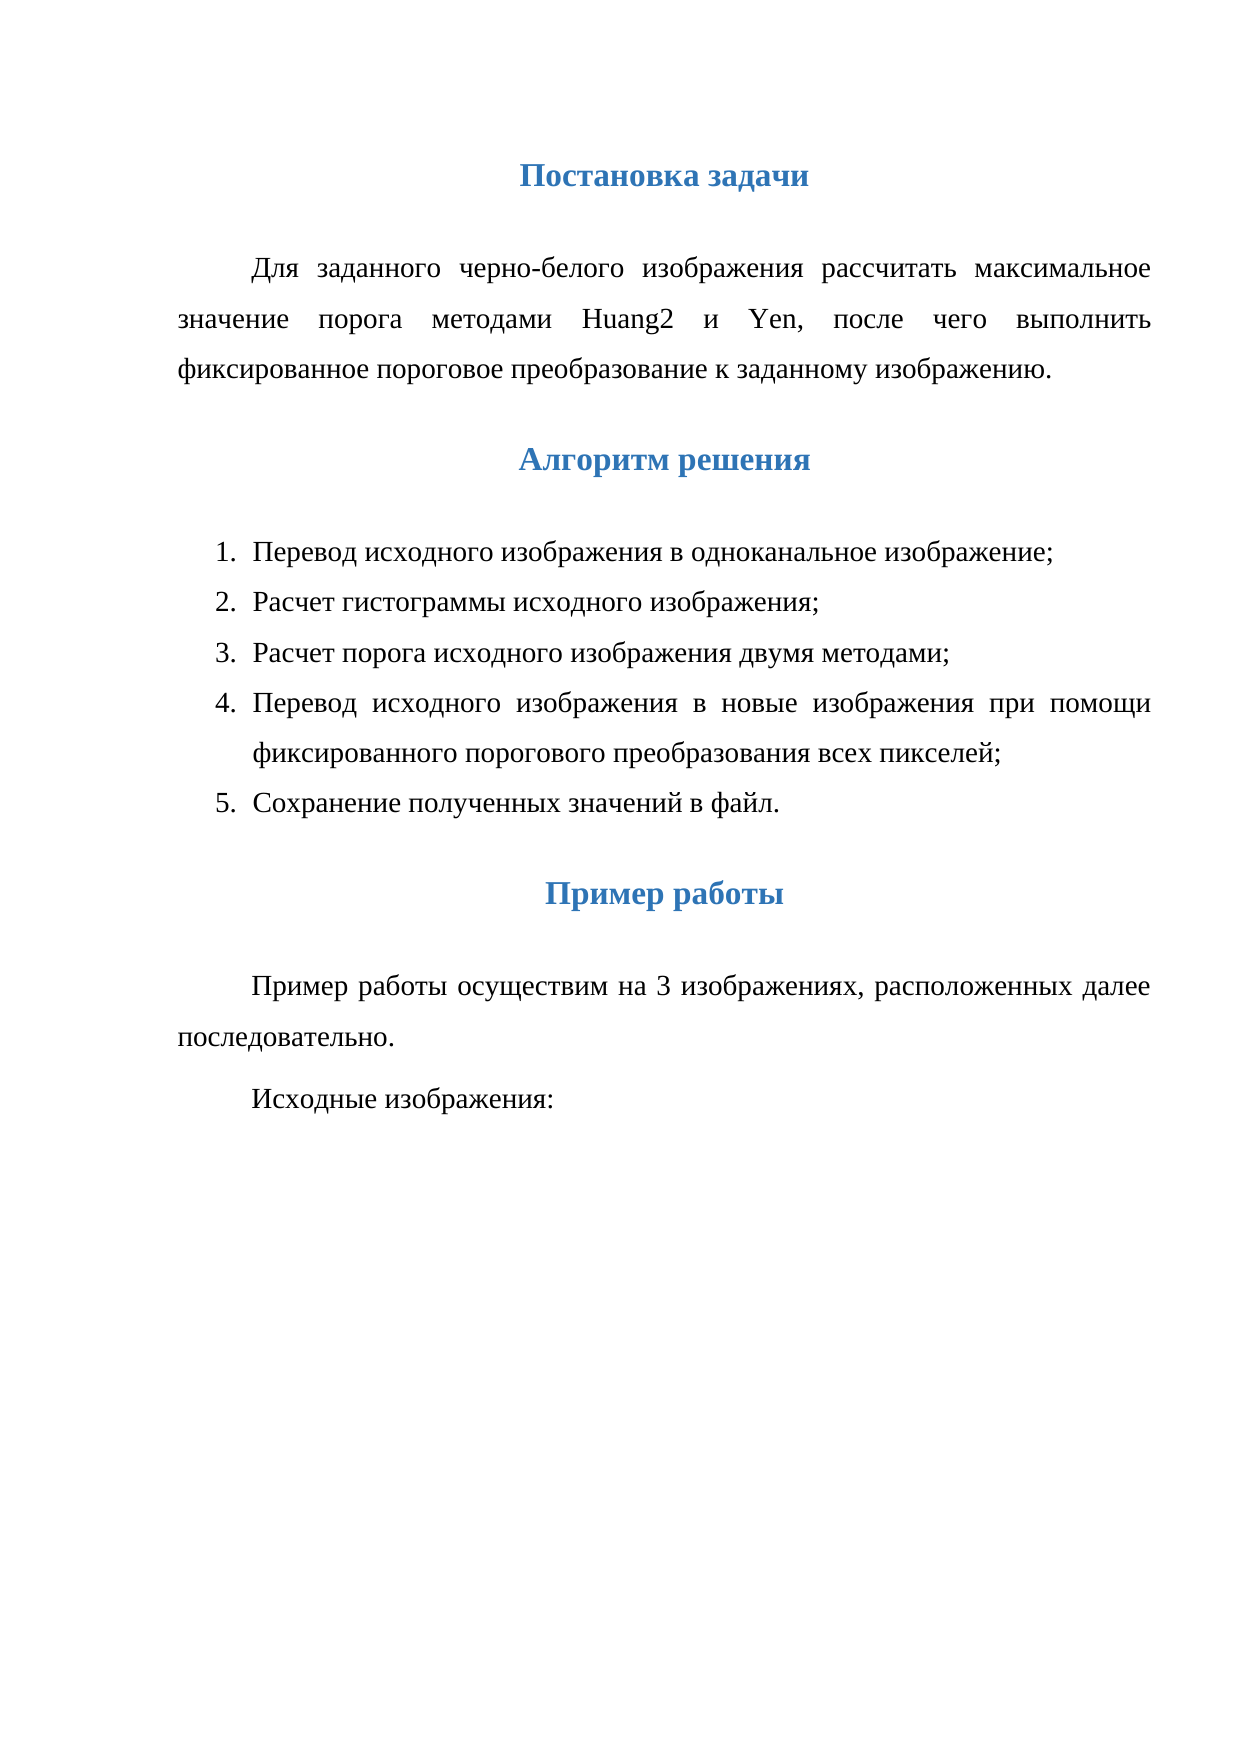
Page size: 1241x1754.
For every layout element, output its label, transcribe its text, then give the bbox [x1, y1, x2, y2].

subtitle Постановка задачи [177, 156, 1152, 194]
subtitle Алгоритм решения [177, 439, 1152, 477]
list Перевод исходного изображения в новые изображения при помощи фиксированного порогового преобразования всех пикселей; [215, 685, 1152, 769]
subtitle Пример работы [177, 873, 1152, 912]
list Расчет порога исходного изображения двумя методами; [215, 635, 1152, 668]
text Для заданного черно-белого изображения рассчитать максимальное значение порога методами Huang2 и Yen, после чего выполнить фиксированное пороговое преобразование к заданному изображению. [177, 251, 1152, 385]
text Пример работы осуществим на 3 изображениях, расположенных далее последовательно. [177, 968, 1152, 1052]
list Сохранение полученных значений в файл. [215, 786, 1152, 819]
text Исходные изображения: [177, 1082, 1152, 1115]
list Перевод исходного изображения в одноканальное изображение; [215, 534, 1152, 568]
list Расчет гистограммы исходного изображения; [215, 584, 1152, 618]
